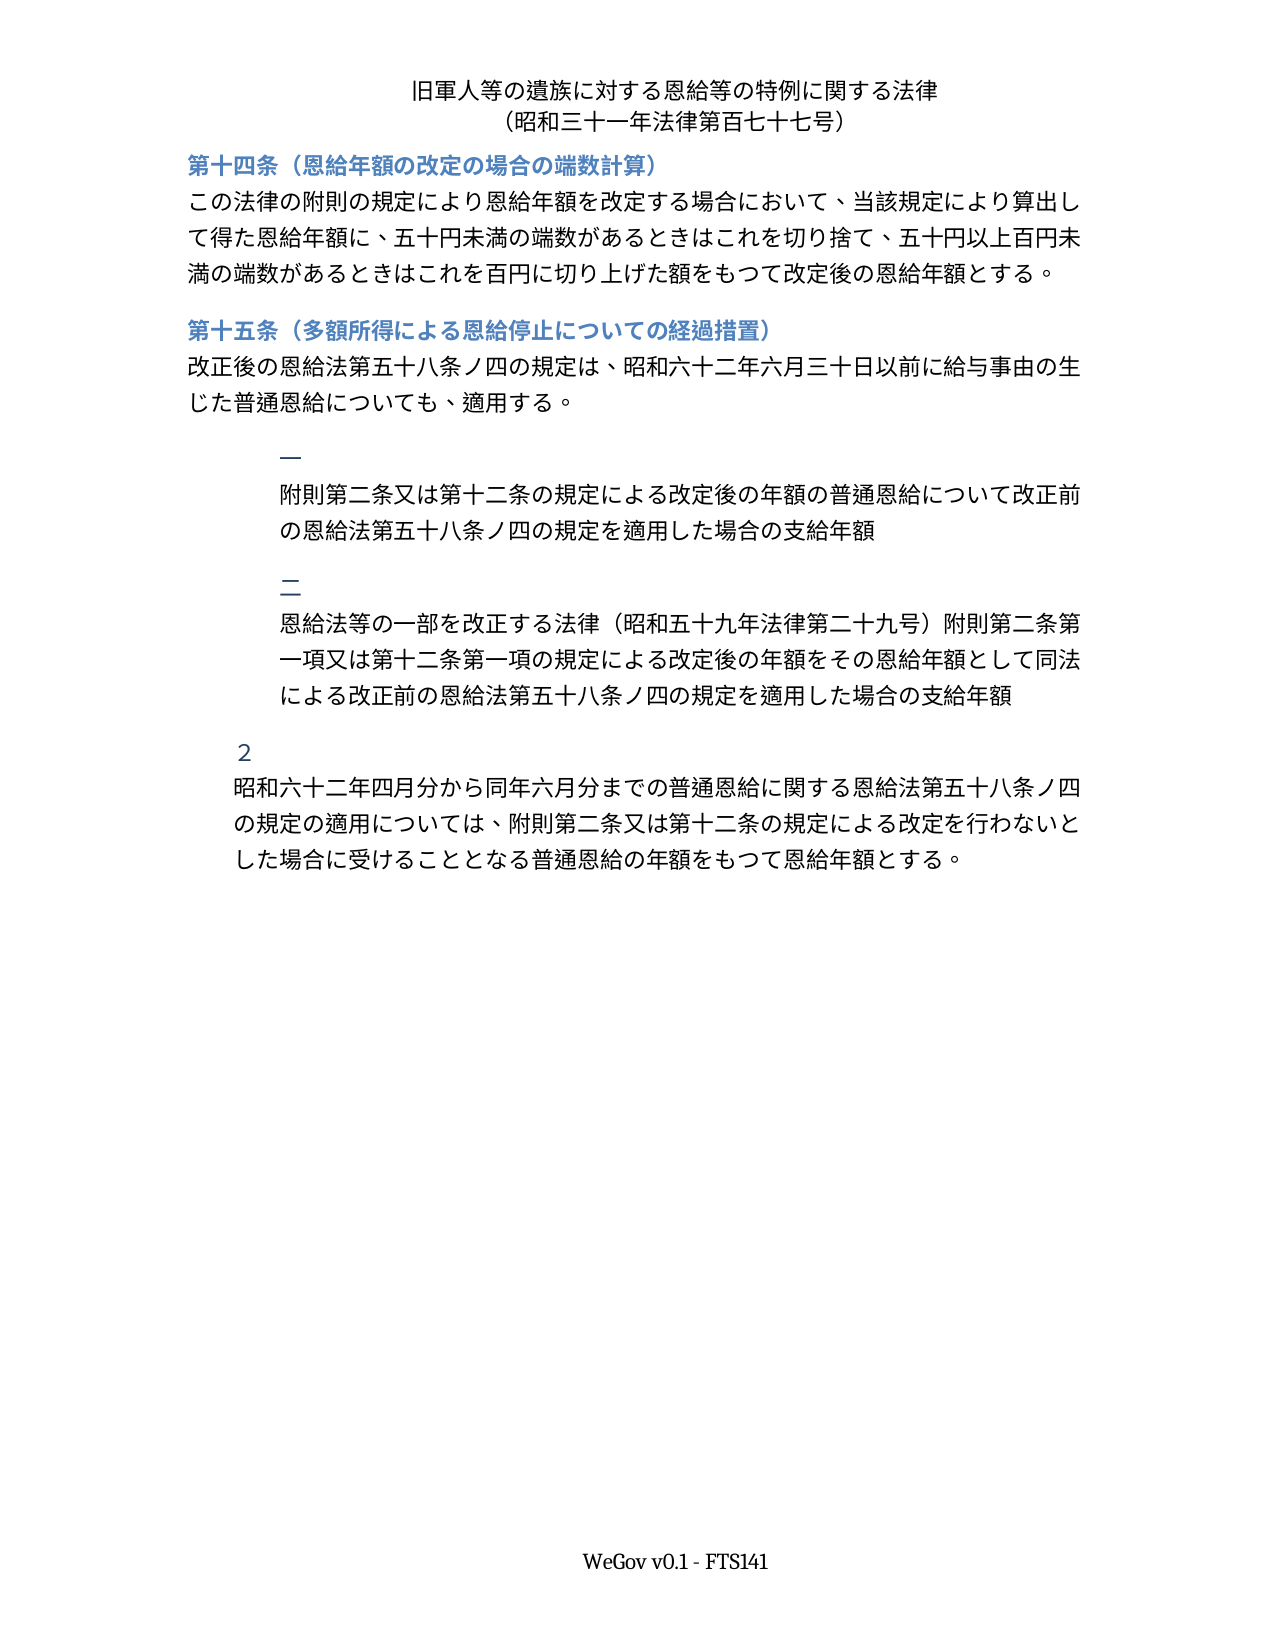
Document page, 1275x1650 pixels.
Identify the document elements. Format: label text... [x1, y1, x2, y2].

subtitle 第十五条（多額所得による恩給停止についての経過措置） [187, 314, 1087, 346]
subtitle 第十四条（恩給年額の改定の場合の端数計算） [187, 150, 1087, 181]
text 恩給法等の一部を改正する法律（昭和五十九年法律第二十九号）附則第二条第一項又は第十二条第一項の規定による改定後の年額をその恩給年額として同法による改正前の恩給法第五十八条ノ四の規定を適用した場合の支給年額 [279, 608, 1087, 711]
text 昭和六十二年四月分から同年六月分までの普通恩給に関する恩給法第五十八条ノ四の規定の適用については、附則第二条又は第十二条の規定による改定を行わないとした場合に受けることとなる普通恩給の年額をもつて恩給年額とする。 [233, 772, 1087, 876]
text 改正後の恩給法第五十八条ノ四の規定は、昭和六十二年六月三十日以前に給与事由の生じた普通恩給についても、適用する。 [187, 351, 1087, 418]
text この法律の附則の規定により恩給年額を改定する場合において、当該規定により算出して得た恩給年額に、五十円未満の端数があるときはこれを切り捨て、五十円以上百円未満の端数があるときはこれを百円に切り上げた額をもつて改定後の恩給年額とする。 [187, 186, 1087, 289]
subtitle 二 [279, 572, 1087, 603]
subtitle 一 [279, 443, 1087, 474]
subtitle ２ [233, 736, 1087, 768]
text 附則第二条又は第十二条の規定による改定後の年額の普通恩給について改正前の恩給法第五十八条ノ四の規定を適用した場合の支給年額 [279, 479, 1087, 546]
